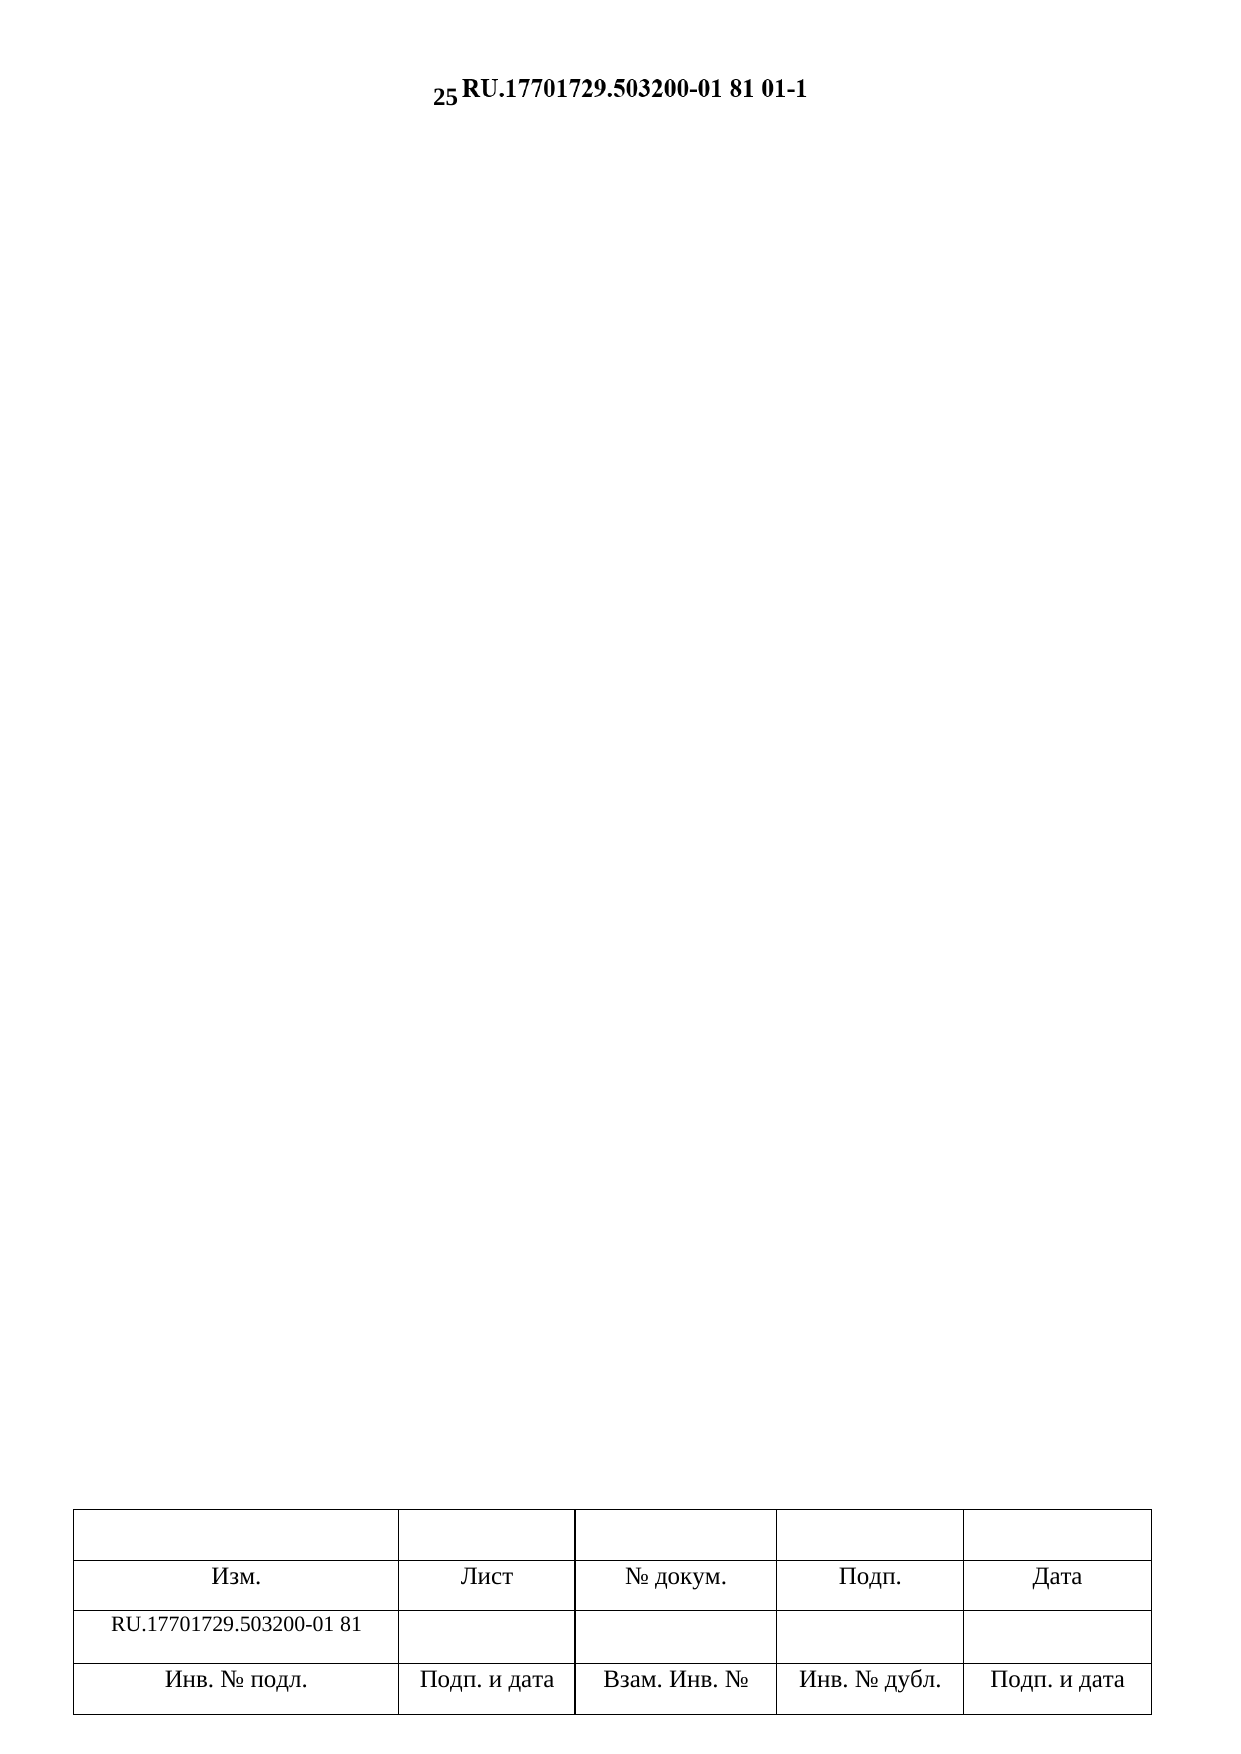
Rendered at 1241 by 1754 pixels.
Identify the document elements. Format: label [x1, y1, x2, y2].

picture [457, 73, 808, 105]
